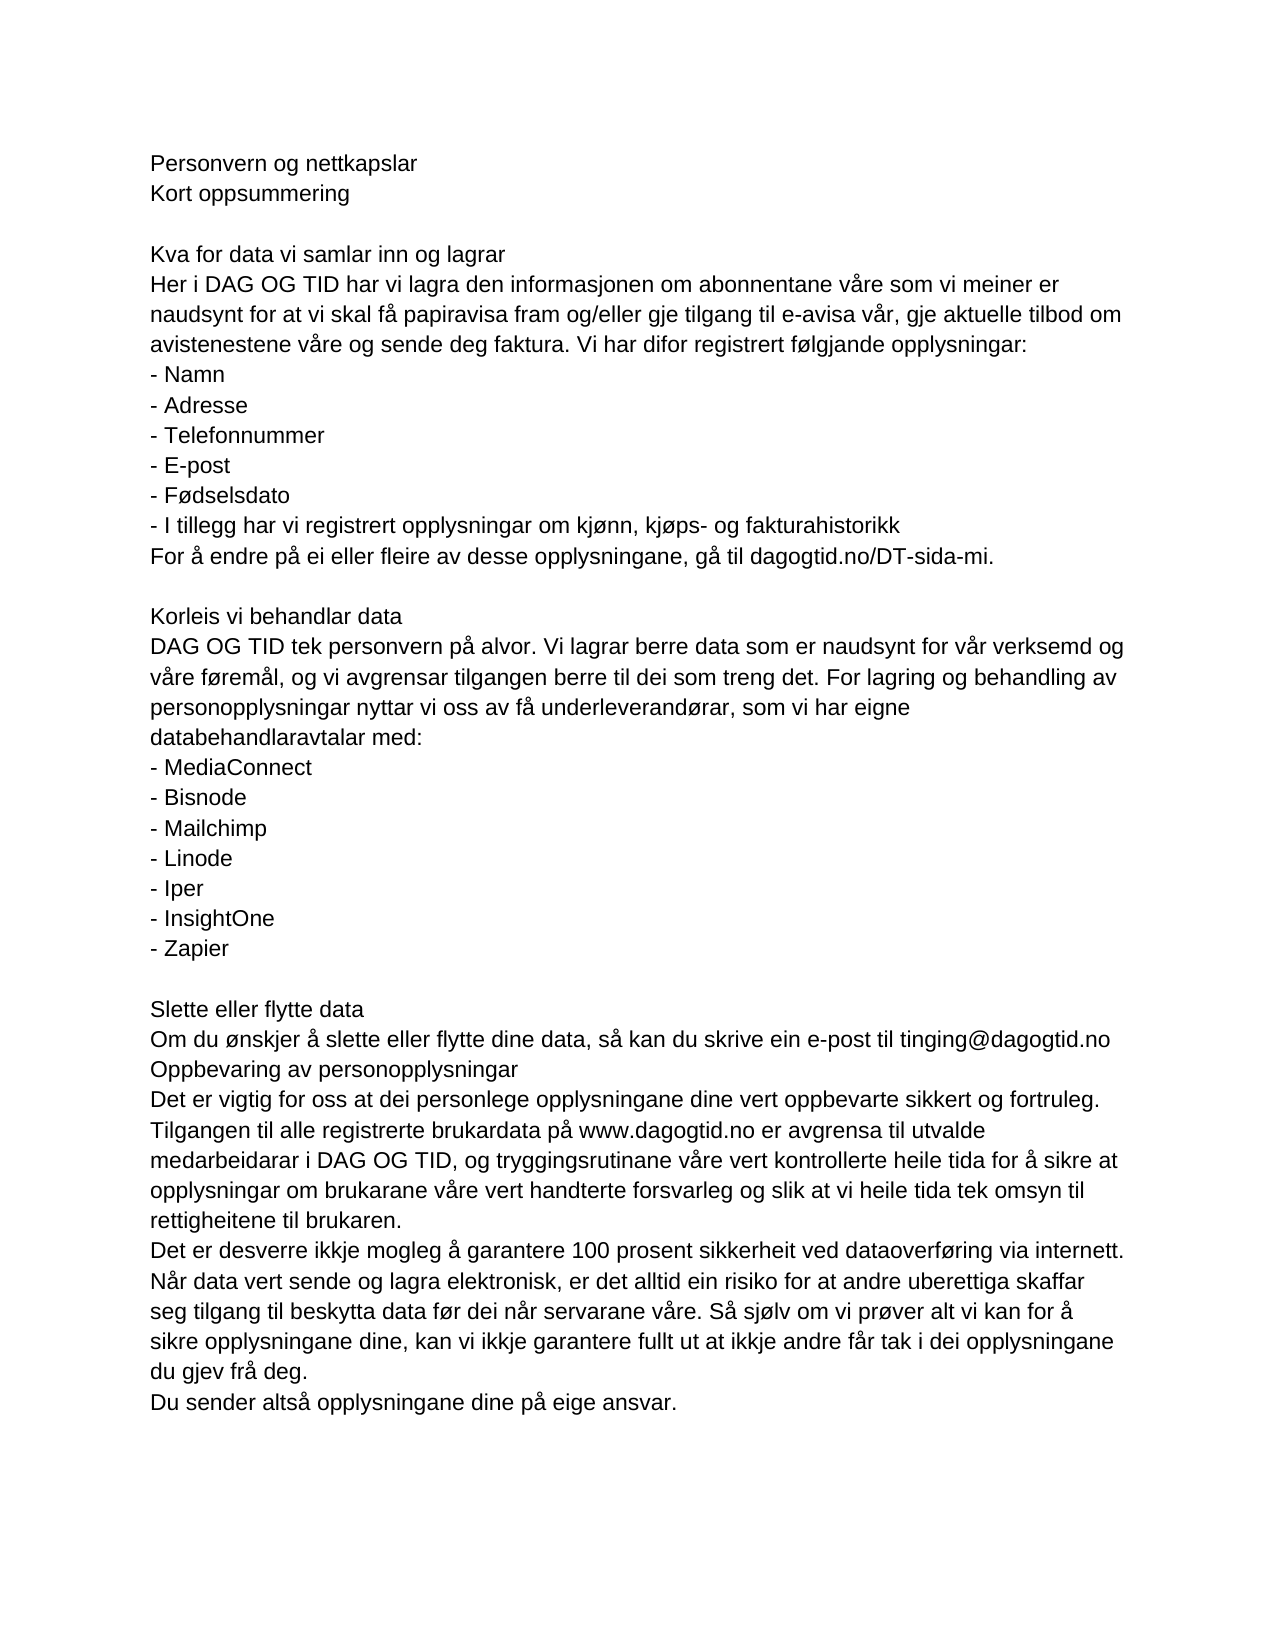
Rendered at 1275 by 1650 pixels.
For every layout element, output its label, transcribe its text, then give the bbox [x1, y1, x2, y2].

text - Adresse [150, 392, 1125, 418]
text Personvern og nettkapslar [150, 150, 1125, 176]
text - I tillegg har vi registrert opplysningar om kjønn, kjøps- og fakturahistorikk [150, 512, 1125, 539]
text - Fødselsdato [150, 482, 1125, 509]
text Kort oppsummering [150, 180, 1125, 207]
text Det er desverre ikkje mogleg å garantere 100 prosent sikkerheit ved dataoverføring via internett. Når data vert sende og lagra elektronisk, er det alltid ein risiko for at andre uberettiga skaffar seg tilgang til beskytta data før dei når servarane våre. Så sjølv om vi prøver alt vi kan for å sikre opplysningane dine, kan vi ikkje garantere fullt ut at ikkje andre får tak i dei opplysningane du gjev frå deg. [150, 1237, 1125, 1385]
text Det er vigtig for oss at dei personlege opplysningane dine vert oppbevarte sikkert og fortruleg. [150, 1086, 1125, 1113]
text Om du ønskjer å slette eller flytte dine data, så kan du skrive ein e-post til tinging@dagogtid.no [150, 1026, 1125, 1052]
text - Mailchimp [150, 814, 1125, 841]
text - MediaConnect [150, 754, 1125, 781]
text - Iper [150, 875, 1125, 901]
text Du sender altså opplysningane dine på eige ansvar. [150, 1388, 1125, 1415]
text Her i DAG OG TID har vi lagra den informasjonen om abonnentane våre som vi meiner er naudsynt for at vi skal få papiravisa fram og/eller gje tilgang til e-avisa vår, gje aktuelle tilbod om avistenestene våre og sende deg faktura. Vi har difor registrert følgjande opplysningar: [150, 271, 1125, 358]
text - InsightOne [150, 905, 1125, 932]
text - Bisnode [150, 784, 1125, 811]
text Tilgangen til alle registrerte brukardata på www.dagogtid.no er avgrensa til utvalde medarbeidarar i DAG OG TID, og tryggingsrutinane våre vert kontrollerte heile tida for å sikre at opplysningar om brukarane våre vert handterte forsvarleg og slik at vi heile tida tek omsyn til rettigheitene til brukaren. [150, 1117, 1125, 1234]
text Korleis vi behandlar data [150, 603, 1125, 629]
text - Namn [150, 361, 1125, 388]
text Slette eller flytte data [150, 996, 1125, 1022]
text For å endre på ei eller fleire av desse opplysningane, gå til dagogtid.no/DT-sida-mi. [150, 543, 1125, 569]
text Kva for data vi samlar inn og lagrar [150, 241, 1125, 267]
text - Telefonnummer [150, 422, 1125, 448]
text - Zapier [150, 935, 1125, 962]
text Oppbevaring av personopplysningar [150, 1056, 1125, 1083]
text - Linode [150, 845, 1125, 871]
text - E-post [150, 452, 1125, 478]
text DAG OG TID tek personvern på alvor. Vi lagrar berre data som er naudsynt for vår verksemd og våre føremål, og vi avgrensar tilgangen berre til dei som treng det. For lagring og behandling av personopplysningar nyttar vi oss av få underleverandørar, som vi har eigne databehandlaravtalar med: [150, 633, 1125, 750]
